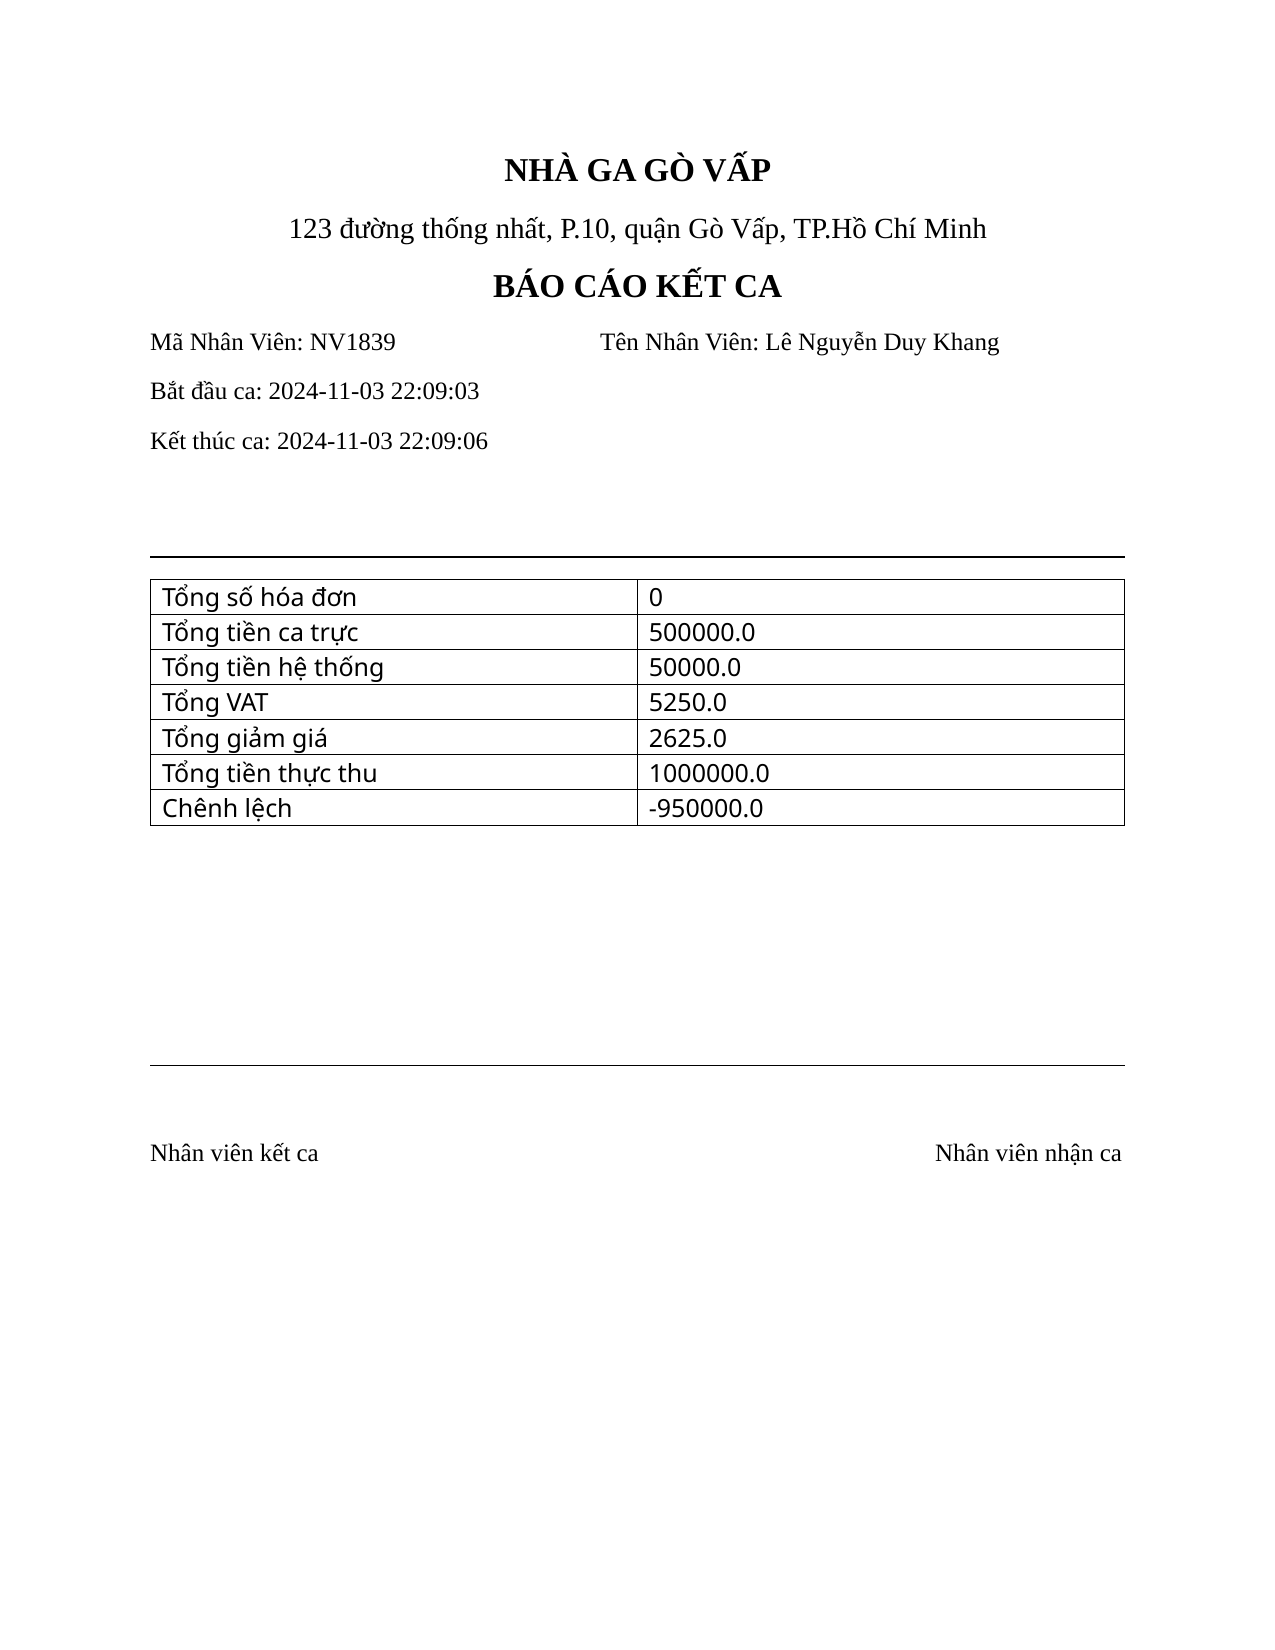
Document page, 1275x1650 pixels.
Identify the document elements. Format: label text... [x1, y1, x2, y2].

table_cell 50000.0 [638, 650, 1124, 684]
table_header 0 [638, 580, 1124, 614]
text BÁO CÁO KẾT CA [150, 266, 1125, 304]
table_cell 2625.0 [638, 720, 1124, 754]
text NHÀ GA GÒ VẤP [150, 150, 1125, 188]
text Mã Nhân Viên: NV1839 Tên Nhân Viên: Lê Nguyễn Duy Khang [150, 327, 1125, 355]
text Kết thúc ca: 2024-11-03 22:09:06 [150, 426, 1125, 455]
table_cell Tổng tiền ca trực [151, 615, 637, 649]
table_cell 5250.0 [638, 685, 1124, 719]
table_cell Tổng giảm giá [151, 720, 637, 754]
table_cell -950000.0 [638, 790, 1124, 824]
table_header Tổng số hóa đơn [151, 580, 637, 614]
table_cell Tổng tiền hệ thống [151, 650, 637, 684]
table_cell Tổng VAT [151, 685, 637, 719]
text 123 đường thống nhất, P.10, quận Gò Vấp, TP.Hồ Chí Minh [150, 211, 1125, 244]
table_cell 1000000.0 [638, 755, 1124, 789]
text Bắt đầu ca: 2024-11-03 22:09:03 [150, 376, 1125, 405]
text Nhân viên kết ca Nhân viên nhận ca [150, 1138, 1125, 1167]
table_cell Chênh lệch [151, 790, 637, 824]
table_cell Tổng tiền thực thu [151, 755, 637, 789]
table_cell 500000.0 [638, 615, 1124, 649]
